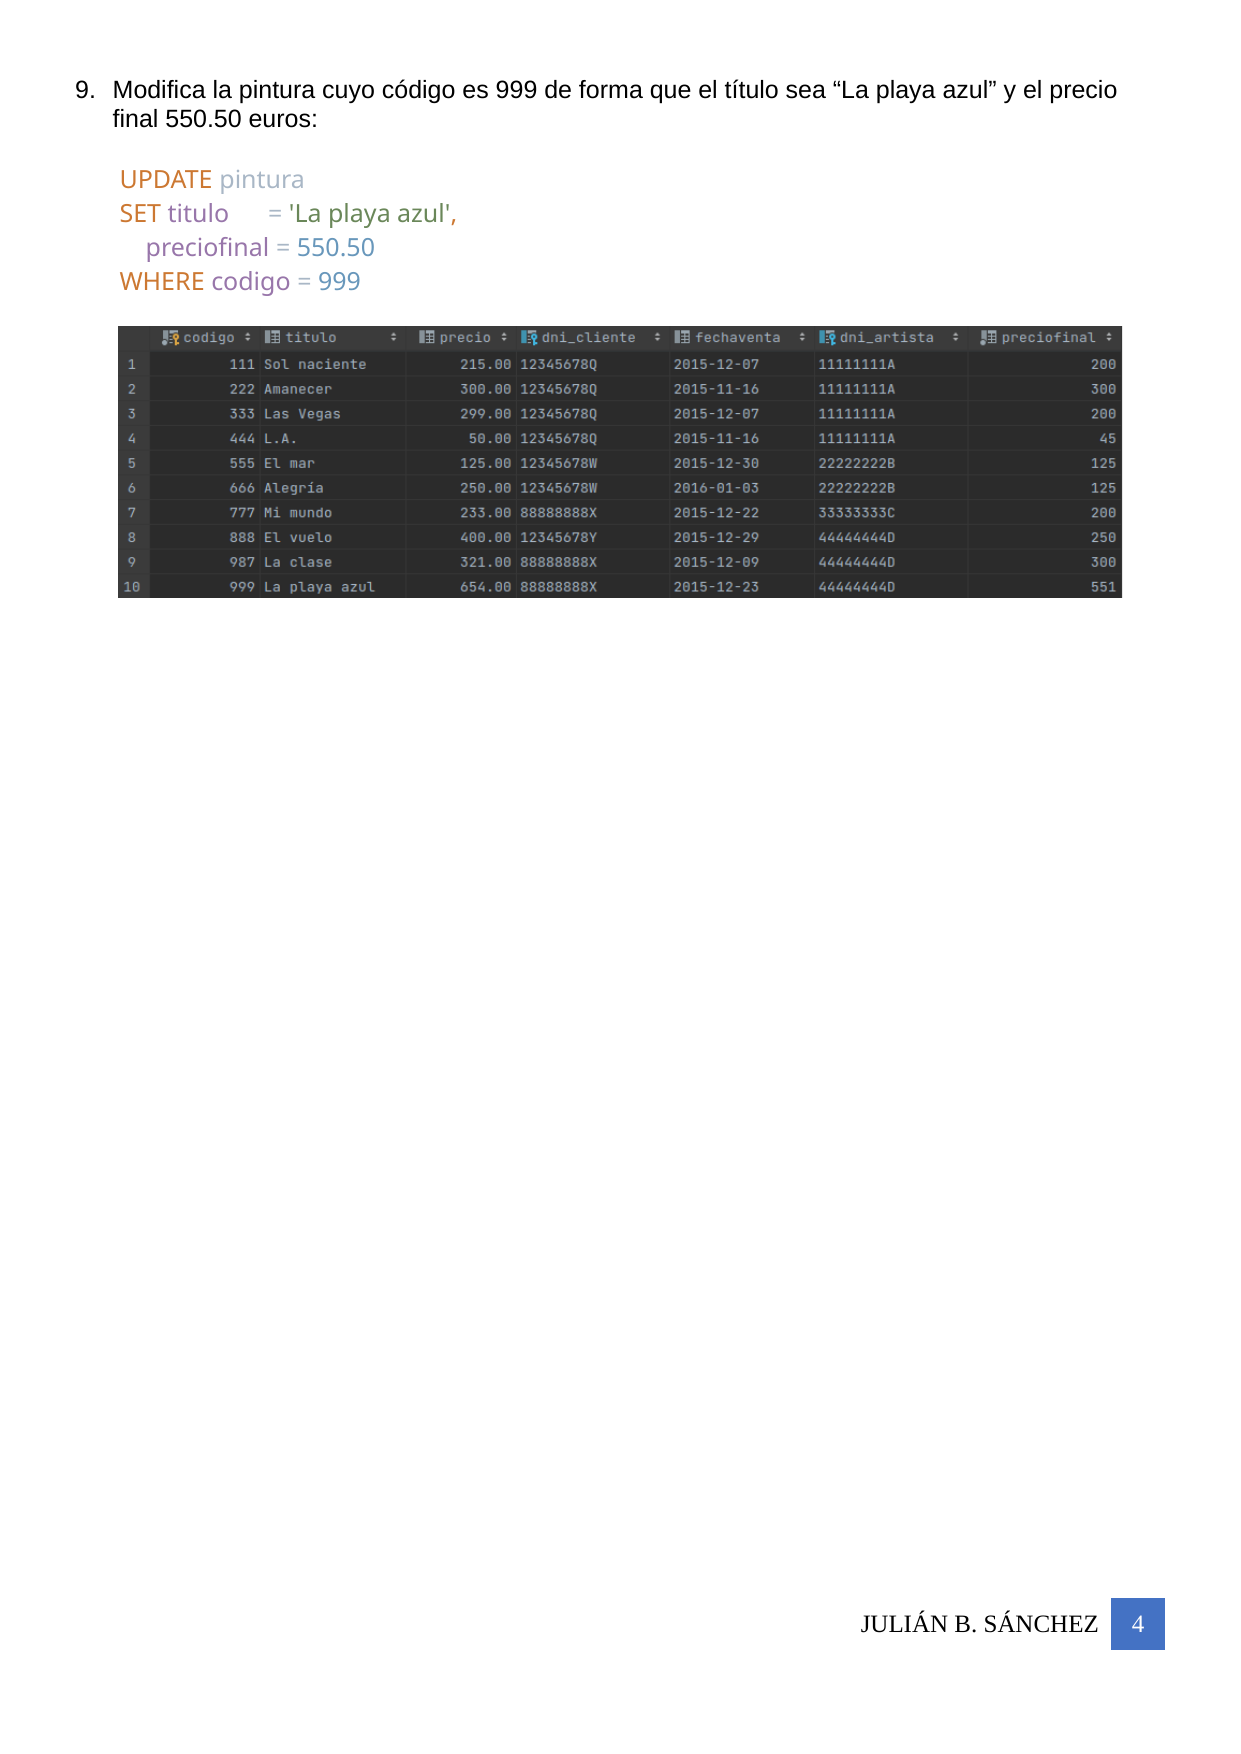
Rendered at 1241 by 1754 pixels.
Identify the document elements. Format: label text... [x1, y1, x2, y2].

list Modifica la pintura cuyo código es 999 de forma que el título sea “La playa azul” y el precio final 550.50 euros: [75, 75, 1165, 132]
picture [118, 326, 1123, 598]
text UPDATE pintura SET titulo = 'La playa azul', preciofinal = 550.50 WHERE codigo = 999 [119, 161, 1165, 326]
